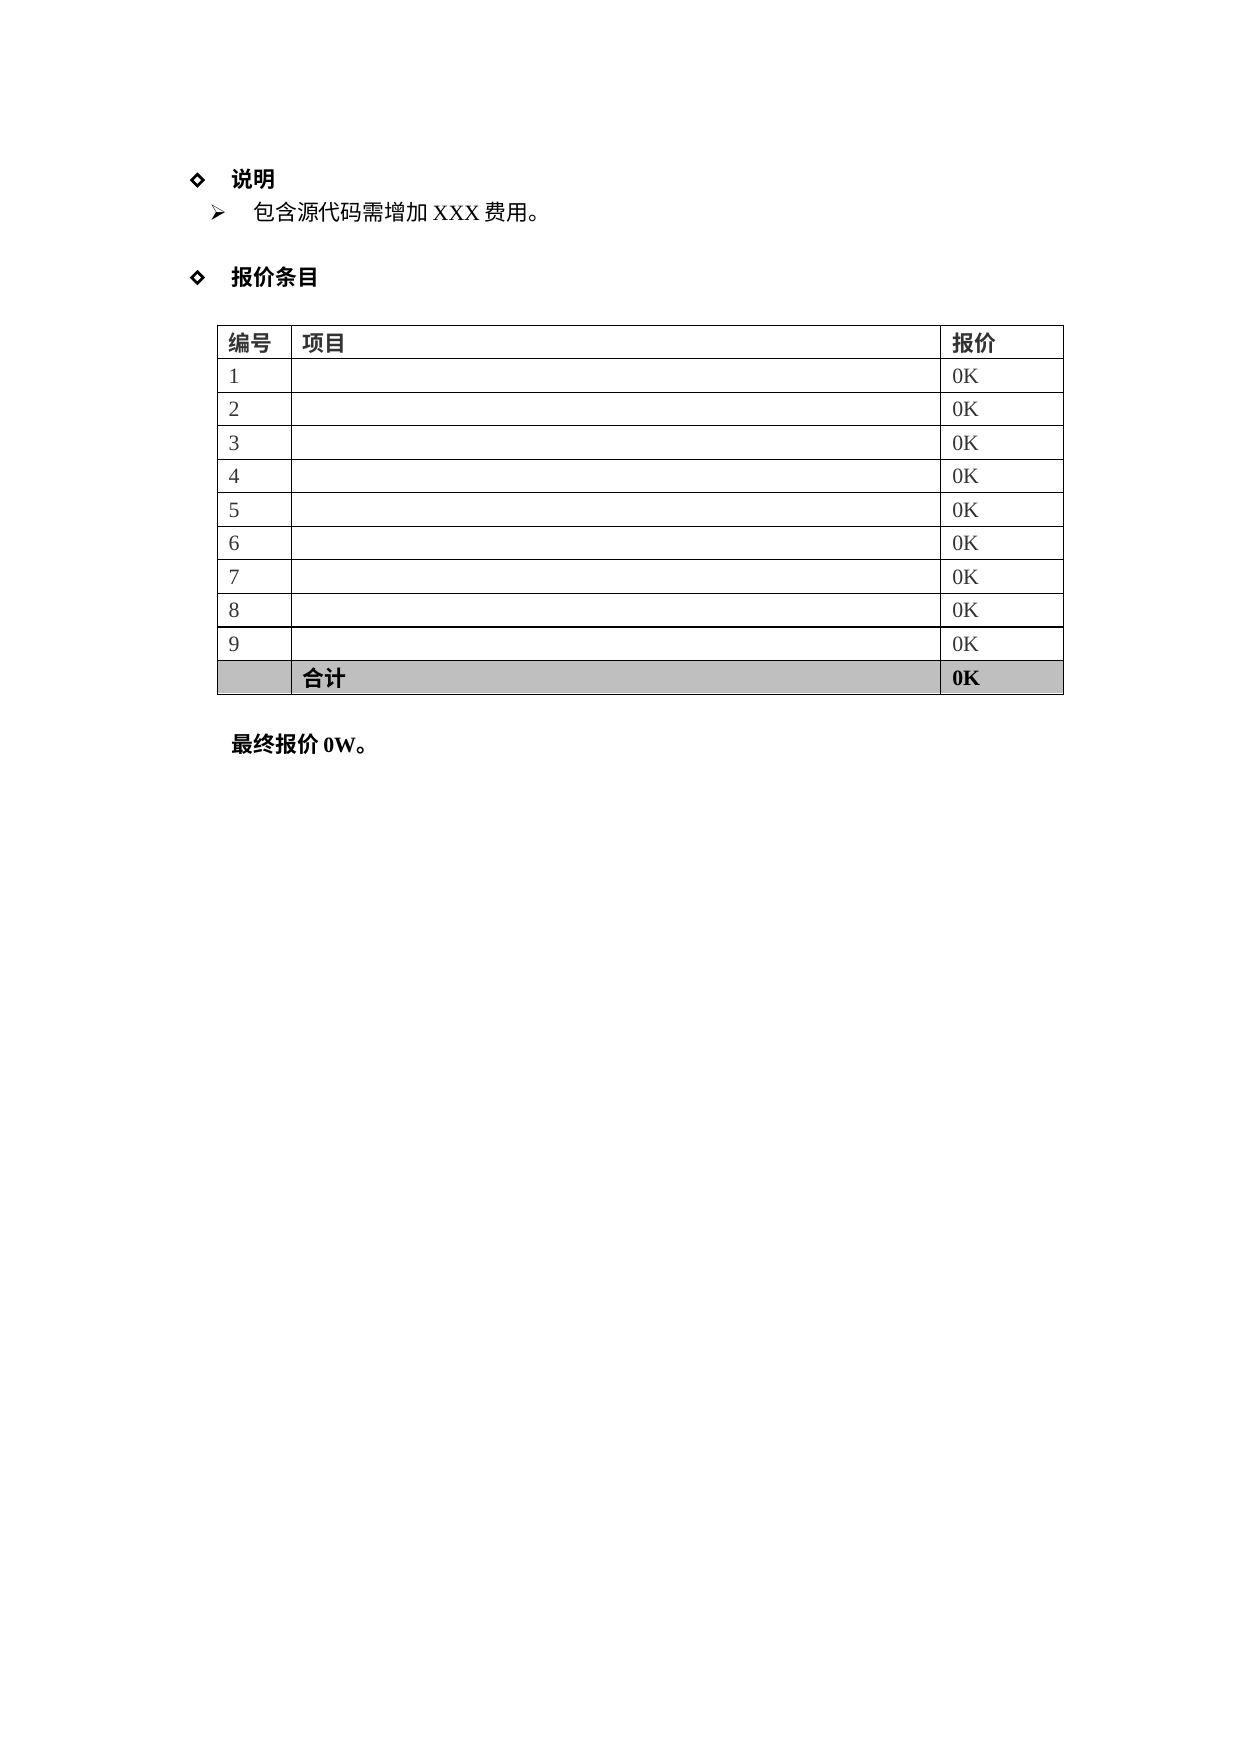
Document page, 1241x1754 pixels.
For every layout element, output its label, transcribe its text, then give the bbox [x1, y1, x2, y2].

list 最终报价0W。 [231, 727, 1053, 759]
list 包含源代码需增加XXX费用。 [209, 194, 1053, 227]
table_cell 0K [941, 594, 1063, 626]
table_cell [292, 359, 940, 392]
table_cell [292, 594, 940, 626]
table_cell 6 [218, 527, 291, 559]
table_cell 2 [218, 393, 291, 425]
table_cell 0K [941, 393, 1063, 425]
table_header 项目 [292, 326, 940, 358]
table_cell [292, 560, 940, 593]
table_cell 5 [218, 493, 291, 526]
table_cell 9 [218, 628, 291, 660]
list 报价条目 [187, 259, 1053, 292]
table_cell [292, 460, 940, 492]
table_cell 0K [941, 460, 1063, 492]
table_cell 7 [218, 560, 291, 593]
table_cell 8 [218, 594, 291, 626]
table_header 编号 [218, 326, 291, 358]
table_cell [292, 393, 940, 425]
table_header 报价 [941, 326, 1063, 358]
table_cell [292, 628, 940, 660]
table_cell 0K [941, 560, 1063, 593]
table_cell [292, 527, 940, 559]
list 说明 [187, 162, 1053, 194]
table_cell 0K [941, 426, 1063, 459]
table_cell 0K [941, 661, 1063, 693]
table_cell 3 [218, 426, 291, 459]
table_cell 0K [941, 493, 1063, 526]
table_cell 0K [941, 359, 1063, 392]
table_cell 0K [941, 527, 1063, 559]
table_cell [292, 493, 940, 526]
table_cell 0K [941, 628, 1063, 660]
table_cell [218, 661, 291, 693]
table_cell 1 [218, 359, 291, 392]
table_cell 4 [218, 460, 291, 492]
table_cell 合计 [292, 661, 940, 693]
table_cell [292, 426, 940, 459]
